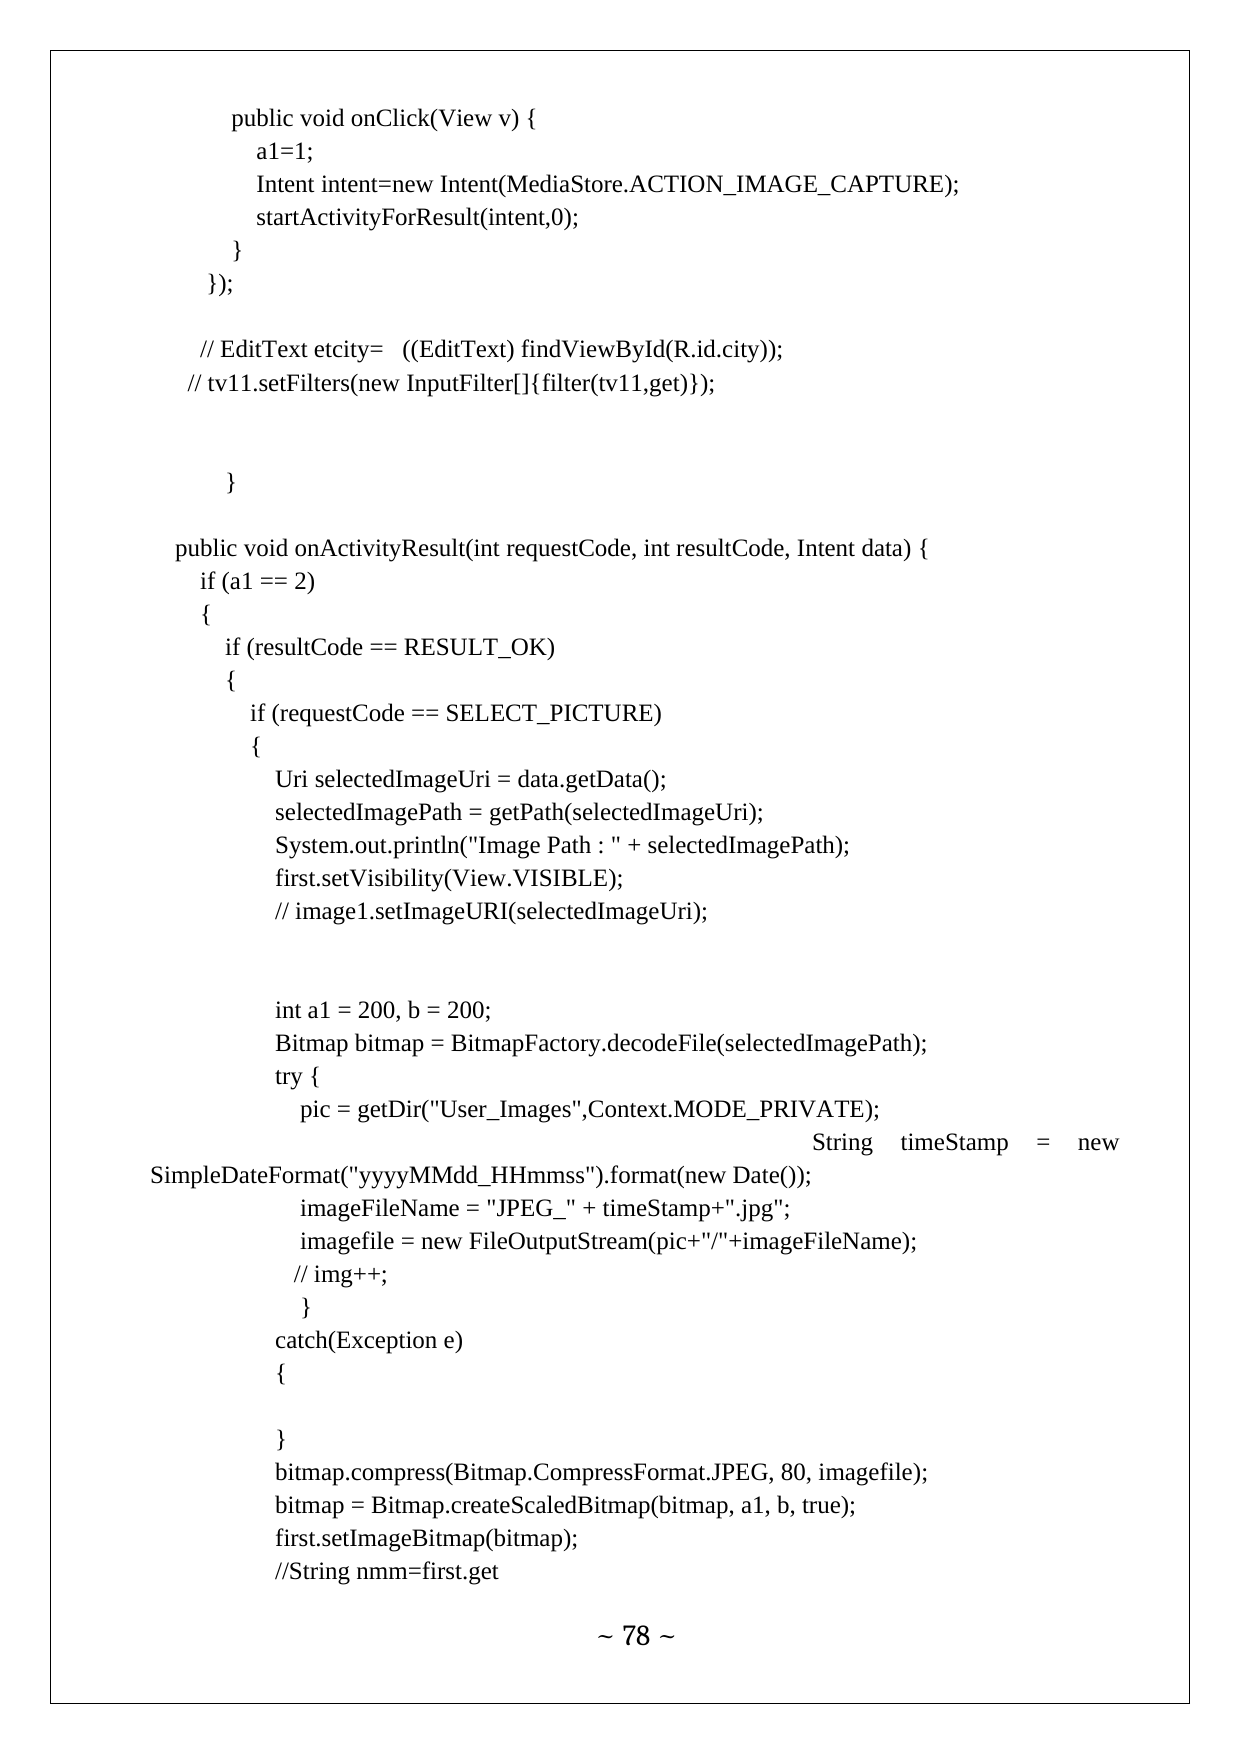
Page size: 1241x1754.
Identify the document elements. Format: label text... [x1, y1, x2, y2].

text { [150, 599, 1122, 627]
text { [150, 1358, 1122, 1387]
text // tv11.setFilters(new InputFilter[]{filter(tv11,get)}); [150, 368, 1122, 396]
text { [150, 665, 1122, 693]
text bitmap.compress(Bitmap.CompressFormat.JPEG, 80, imagefile); [150, 1457, 1122, 1486]
text catch(Exception e) [150, 1325, 1122, 1354]
text a1=1; [150, 136, 1122, 165]
text } [150, 236, 1122, 264]
text first.setImageBitmap(bitmap); [150, 1523, 1122, 1552]
text //String nmm=first.get [150, 1556, 1122, 1585]
text pic = getDir("User_Images",Context.MODE_PRIVATE); [150, 1094, 1122, 1123]
text public void onActivityResult(int requestCode, int resultCode, Intent data) { [150, 533, 1122, 561]
text if (resultCode == RESULT_OK) [150, 632, 1122, 661]
text try { [150, 1061, 1122, 1090]
text } [150, 1424, 1122, 1453]
text selectedImagePath = getPath(selectedImageUri); [150, 797, 1122, 826]
text int a1 = 200, b = 200; [150, 995, 1122, 1024]
text // image1.setImageURI(selectedImageUri); [150, 896, 1122, 925]
text Bitmap bitmap = BitmapFactory.decodeFile(selectedImagePath); [150, 1028, 1122, 1057]
text public void onClick(View v) { [150, 103, 1122, 132]
text imageFileName = "JPEG_" + timeStamp+".jpg"; [150, 1193, 1122, 1222]
text } [150, 467, 1122, 495]
text if (a1 == 2) [150, 566, 1122, 594]
text System.out.println("Image Path : " + selectedImagePath); [150, 830, 1122, 859]
text // img++; [150, 1259, 1122, 1288]
text bitmap = Bitmap.createScaledBitmap(bitmap, a1, b, true); [150, 1490, 1122, 1519]
text startActivityForResult(intent,0); [150, 202, 1122, 231]
text Uri selectedImageUri = data.getData(); [150, 764, 1122, 793]
text { [150, 731, 1122, 759]
text }); [150, 268, 1122, 297]
text if (requestCode == SELECT_PICTURE) [150, 698, 1122, 727]
text // EditText etcity= ((EditText) findViewById(R.id.city)); [150, 334, 1122, 363]
text imagefile = new FileOutputStream(pic+"/"+imageFileName); [150, 1226, 1122, 1255]
text Intent intent=new Intent(MediaStore.ACTION_IMAGE_CAPTURE); [150, 169, 1122, 198]
text } [150, 1292, 1122, 1321]
text String timeStamp = new SimpleDateFormat("yyyyMMdd_HHmmss").format(new Date()); [150, 1127, 1122, 1189]
text first.setVisibility(View.VISIBLE); [150, 863, 1122, 892]
